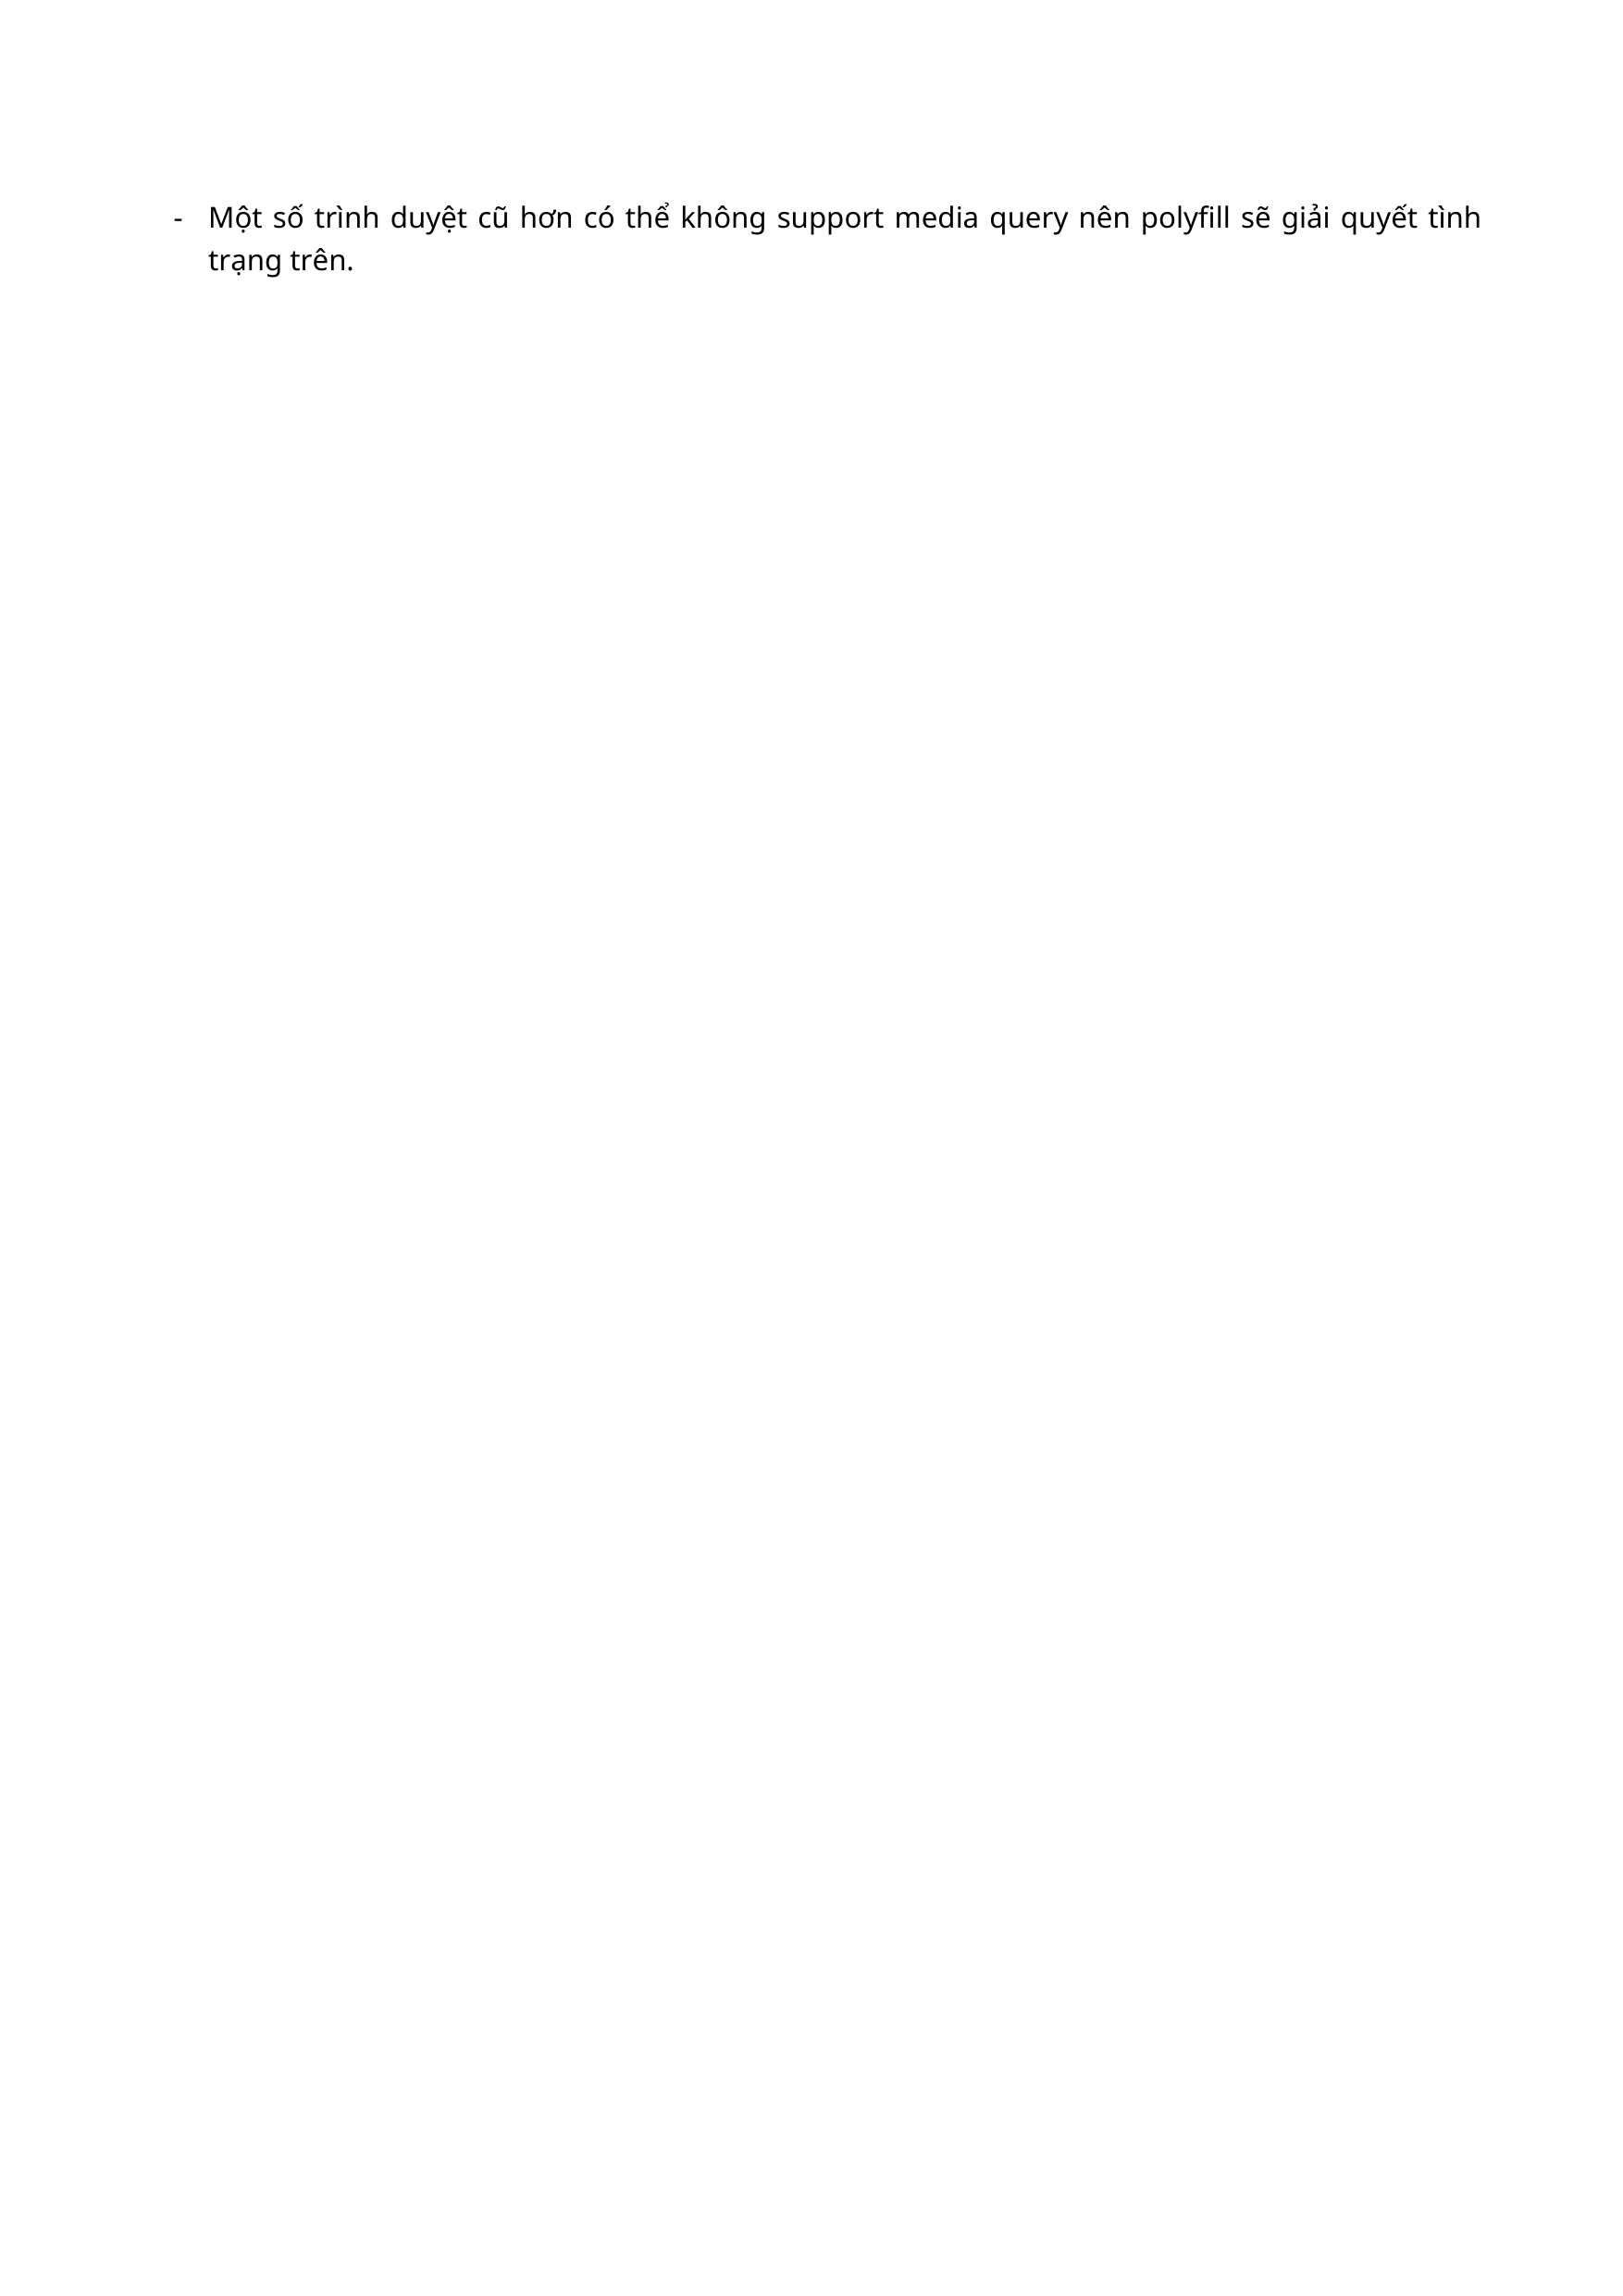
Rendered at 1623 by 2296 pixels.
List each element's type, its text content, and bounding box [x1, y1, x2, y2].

list Một số trình duyệt cũ hơn có thể không support media query nên polyfill sẽ giải quyết tình trạng trên. [173, 197, 1484, 279]
